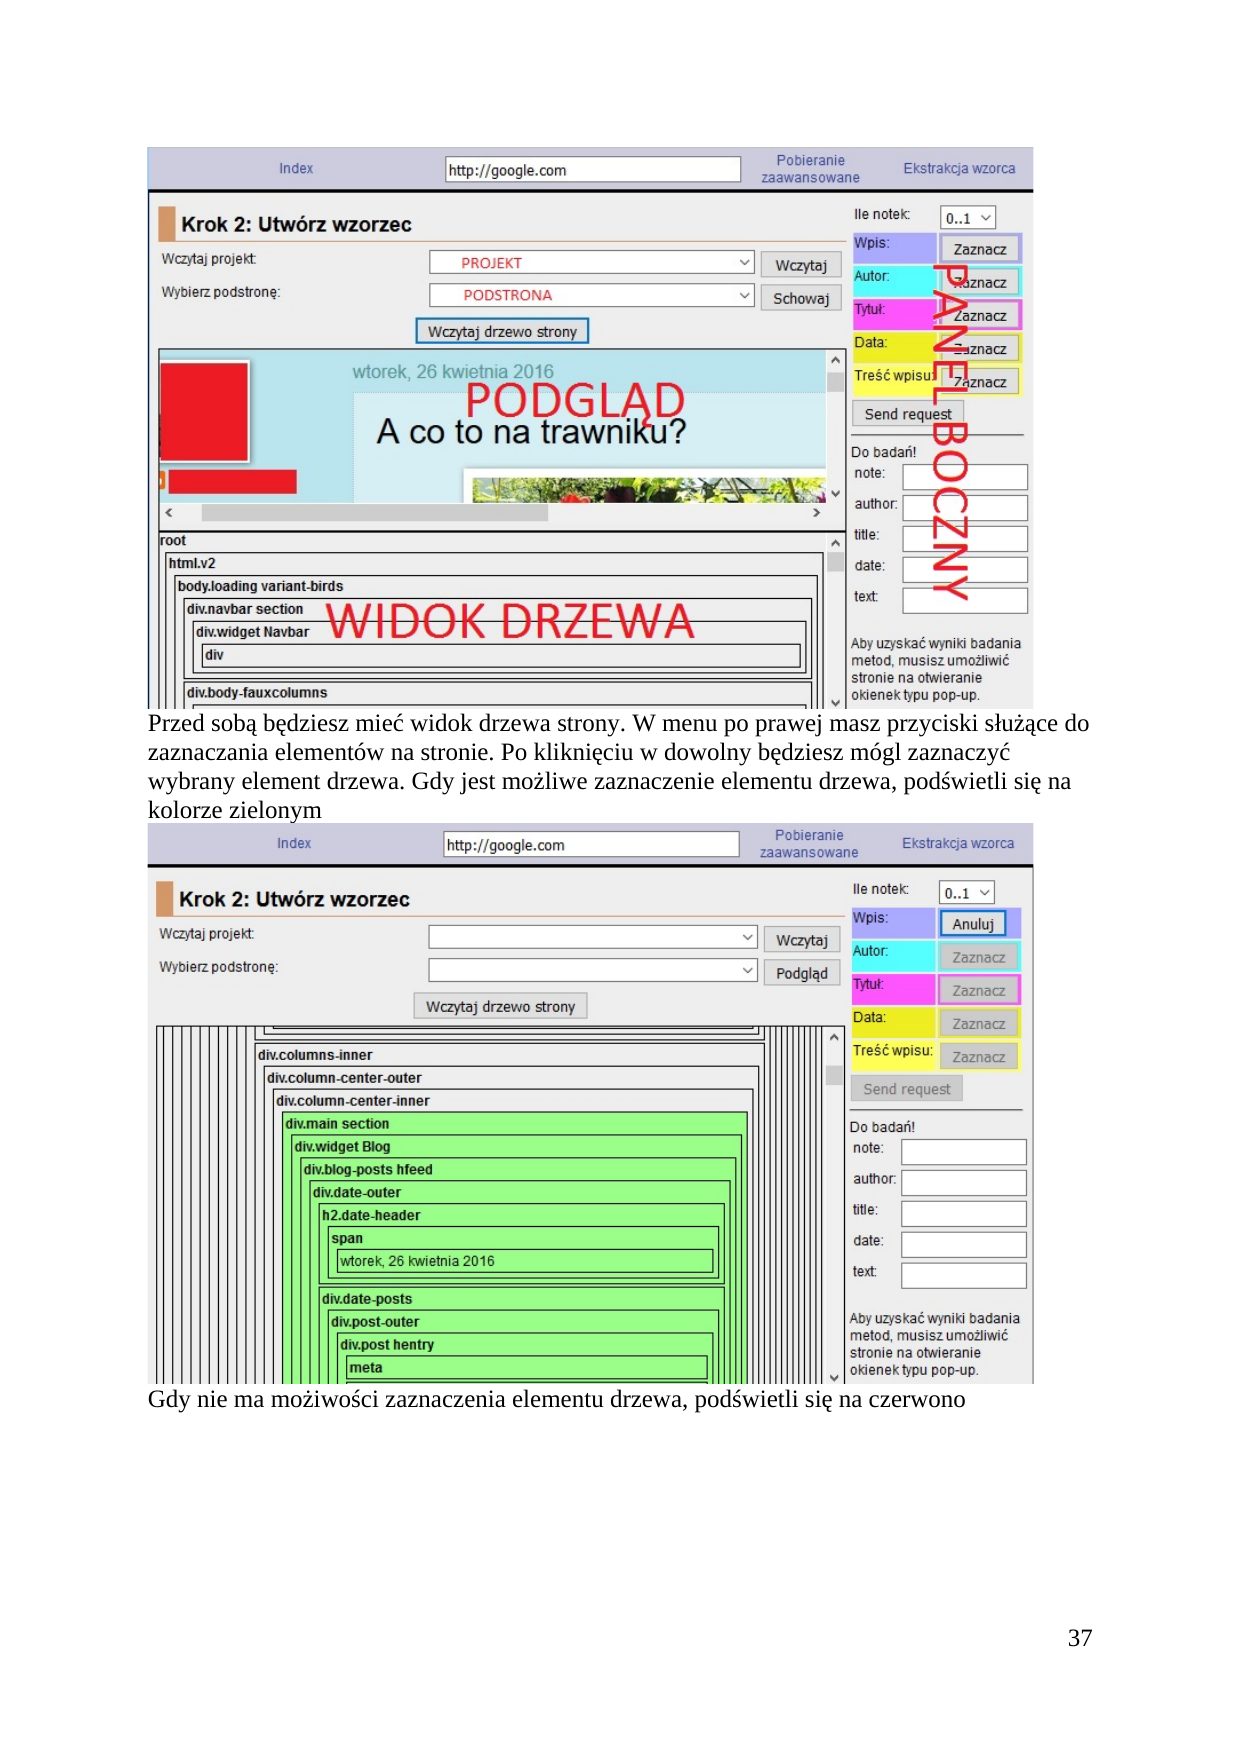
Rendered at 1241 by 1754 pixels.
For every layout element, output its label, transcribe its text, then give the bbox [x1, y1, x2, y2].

picture [147, 147, 1034, 709]
picture [147, 823, 1034, 1384]
